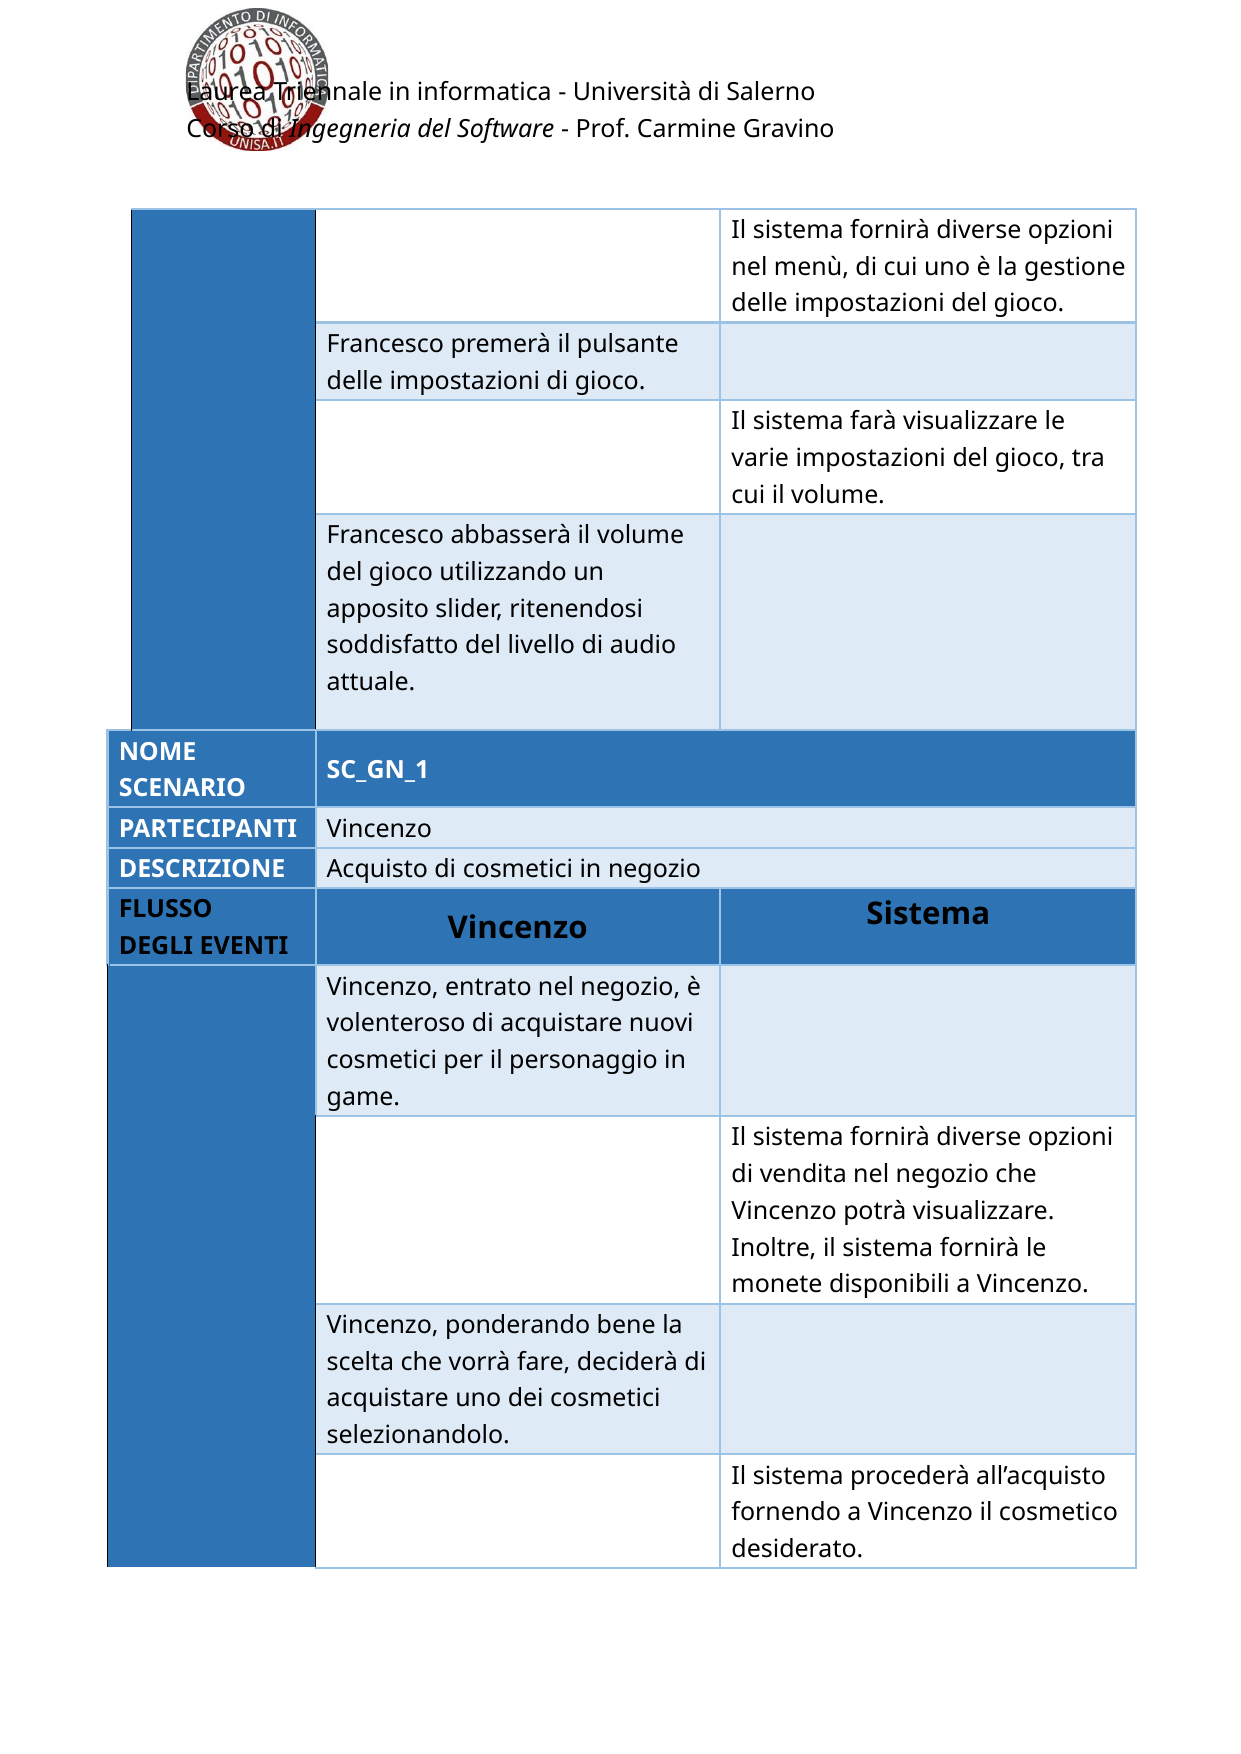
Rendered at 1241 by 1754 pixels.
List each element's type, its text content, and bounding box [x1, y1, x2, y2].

table_cell Il sistema fornirà diverse opzioni nel menù, di cui uno è la gestione delle impostazioni del gioco. [721, 210, 1135, 321]
table_cell SC_GN_1 [317, 731, 1135, 806]
table_cell Vincenzo, ponderando bene la scelta che vorrà fare, deciderà di acquistare uno dei cosmetici selezionandolo. [316, 1305, 719, 1453]
table_cell NOME SCENARIO [109, 731, 315, 806]
table_cell Il sistema fornirà diverse opzioni di vendita nel negozio che Vincenzo potrà visualizzare. Inoltre, il sistema fornirà le monete disponibili a Vincenzo. [721, 1117, 1135, 1302]
table_cell [721, 1305, 1135, 1453]
table_cell Acquisto di cosmetici in negozio [317, 849, 1135, 887]
table_cell Francesco premerà il pulsante delle impostazioni di gioco. [316, 324, 719, 399]
table_cell FLUSSO DEGLI EVENTI [109, 889, 315, 964]
table_cell DESCRIZIONE [109, 849, 315, 887]
table_cell Il sistema procederà all’acquisto fornendo a Vincenzo il cosmetico desiderato. [721, 1455, 1135, 1567]
table_cell Vincenzo [317, 889, 719, 964]
table_cell [316, 1117, 719, 1302]
table_cell [316, 401, 719, 513]
table_cell Sistema [721, 889, 1135, 964]
table_cell PARTECIPANTI [109, 808, 315, 847]
table_cell [108, 965, 315, 1567]
table_cell [721, 324, 1135, 399]
table_cell Vincenzo [317, 808, 1135, 847]
table_cell [316, 1455, 719, 1567]
table_cell Il sistema farà visualizzare le varie impostazioni del gioco, tra cui il volume. [721, 401, 1135, 513]
table_cell [316, 210, 719, 321]
table_cell Francesco abbasserà il volume del gioco utilizzando un apposito slider, ritenendosi soddisfatto del livello di audio attuale. [316, 515, 719, 729]
table_cell [721, 515, 1135, 729]
picture [185, 8, 329, 151]
table_cell [721, 966, 1135, 1115]
table_cell [132, 210, 315, 729]
table_cell Vincenzo, entrato nel negozio, è volenteroso di acquistare nuovi cosmetici per il personaggio in game. [317, 966, 719, 1115]
